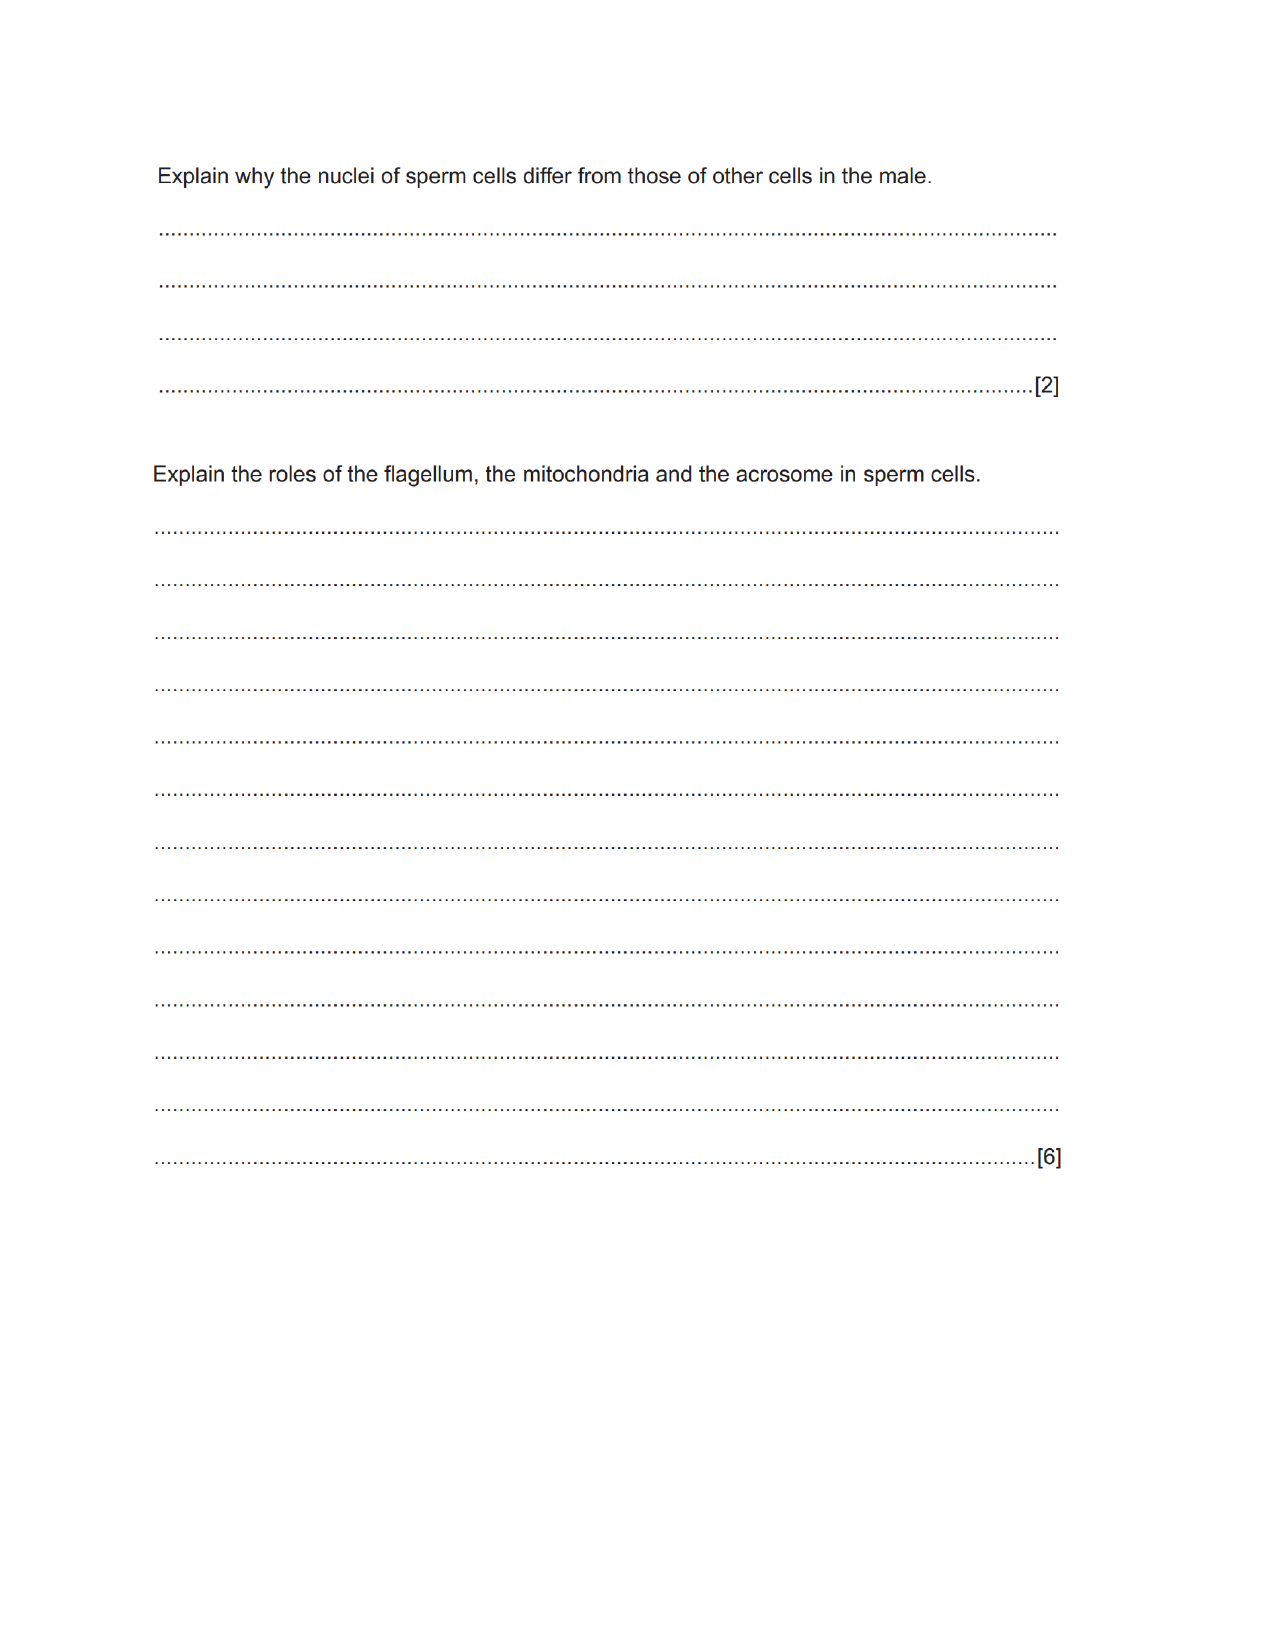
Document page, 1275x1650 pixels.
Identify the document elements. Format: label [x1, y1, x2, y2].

picture [150, 444, 1125, 1194]
picture [150, 150, 1125, 426]
